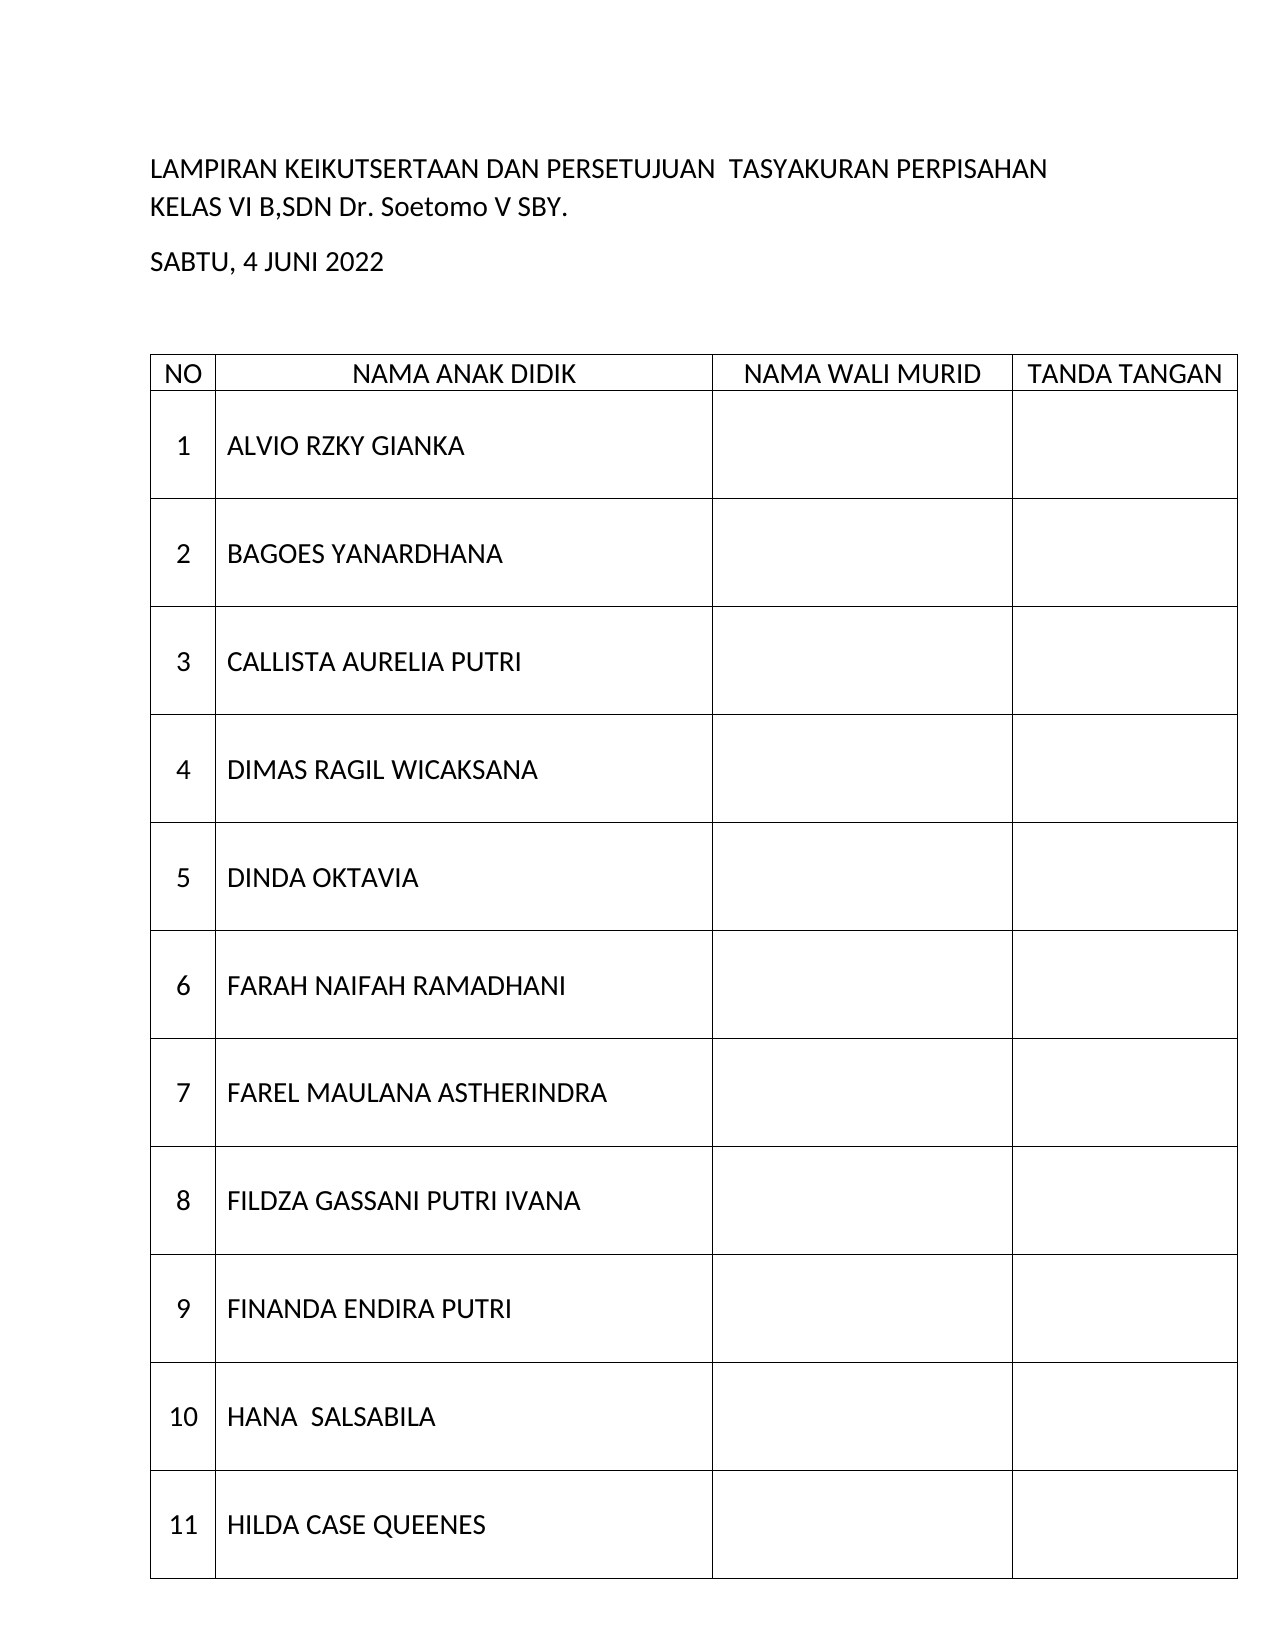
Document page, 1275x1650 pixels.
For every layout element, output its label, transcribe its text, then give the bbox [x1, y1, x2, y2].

table_cell [1013, 1255, 1237, 1362]
table_cell HANA SALSABILA [216, 1363, 712, 1469]
table_cell FAREL MAULANA ASTHERINDRA [216, 1039, 712, 1146]
table_cell FARAH NAIFAH RAMADHANI [216, 931, 712, 1038]
table_cell [713, 715, 1012, 822]
table_cell 9 [151, 1255, 215, 1362]
table_cell FILDZA GASSANI PUTRI IVANA [216, 1147, 712, 1254]
table_cell 7 [151, 1039, 215, 1146]
table_cell [713, 607, 1012, 714]
table_cell [713, 1363, 1012, 1469]
table_cell [713, 499, 1012, 606]
table_cell 6 [151, 931, 215, 1038]
table_cell [713, 1471, 1012, 1577]
table_cell HILDA CASE QUEENES [216, 1471, 712, 1577]
table_cell DIMAS RAGIL WICAKSANA [216, 715, 712, 822]
table_cell 11 [151, 1471, 215, 1577]
table_cell 4 [151, 715, 215, 822]
table_cell [713, 823, 1012, 930]
table_cell [1013, 391, 1237, 498]
table_cell FINANDA ENDIRA PUTRI [216, 1255, 712, 1362]
table_cell [713, 1039, 1012, 1146]
table_cell [1013, 1471, 1237, 1577]
table_cell 8 [151, 1147, 215, 1254]
text SABTU, 4 JUNI 2022 [150, 243, 1125, 279]
table_cell [713, 1147, 1012, 1254]
table_cell 3 [151, 607, 215, 714]
table_cell [1013, 1039, 1237, 1146]
table_header NAMA WALI MURID [713, 355, 1012, 390]
table_cell [1013, 607, 1237, 714]
table_cell [1013, 1363, 1237, 1469]
table_cell [1013, 823, 1237, 930]
table_cell ALVIO RZKY GIANKA [216, 391, 712, 498]
table_cell [713, 391, 1012, 498]
table_cell 10 [151, 1363, 215, 1469]
table_header NO [151, 355, 215, 390]
table_cell DINDA OKTAVIA [216, 823, 712, 930]
text LAMPIRAN KEIKUTSERTAAN DAN PERSETUJUAN TASYAKURAN PERPISAHAN KELAS VI B,SDN Dr. Soetomo V SBY. [150, 150, 1125, 224]
table_cell 5 [151, 823, 215, 930]
table_cell CALLISTA AURELIA PUTRI [216, 607, 712, 714]
table_cell BAGOES YANARDHANA [216, 499, 712, 606]
table_cell [1013, 1147, 1237, 1254]
table_cell 1 [151, 391, 215, 498]
table_header NAMA ANAK DIDIK [216, 355, 712, 390]
table_cell 2 [151, 499, 215, 606]
table_cell [1013, 715, 1237, 822]
table_cell [1013, 499, 1237, 606]
table_cell [1013, 931, 1237, 1038]
table_cell [713, 931, 1012, 1038]
table_cell [713, 1255, 1012, 1362]
table_header TANDA TANGAN [1013, 355, 1237, 390]
